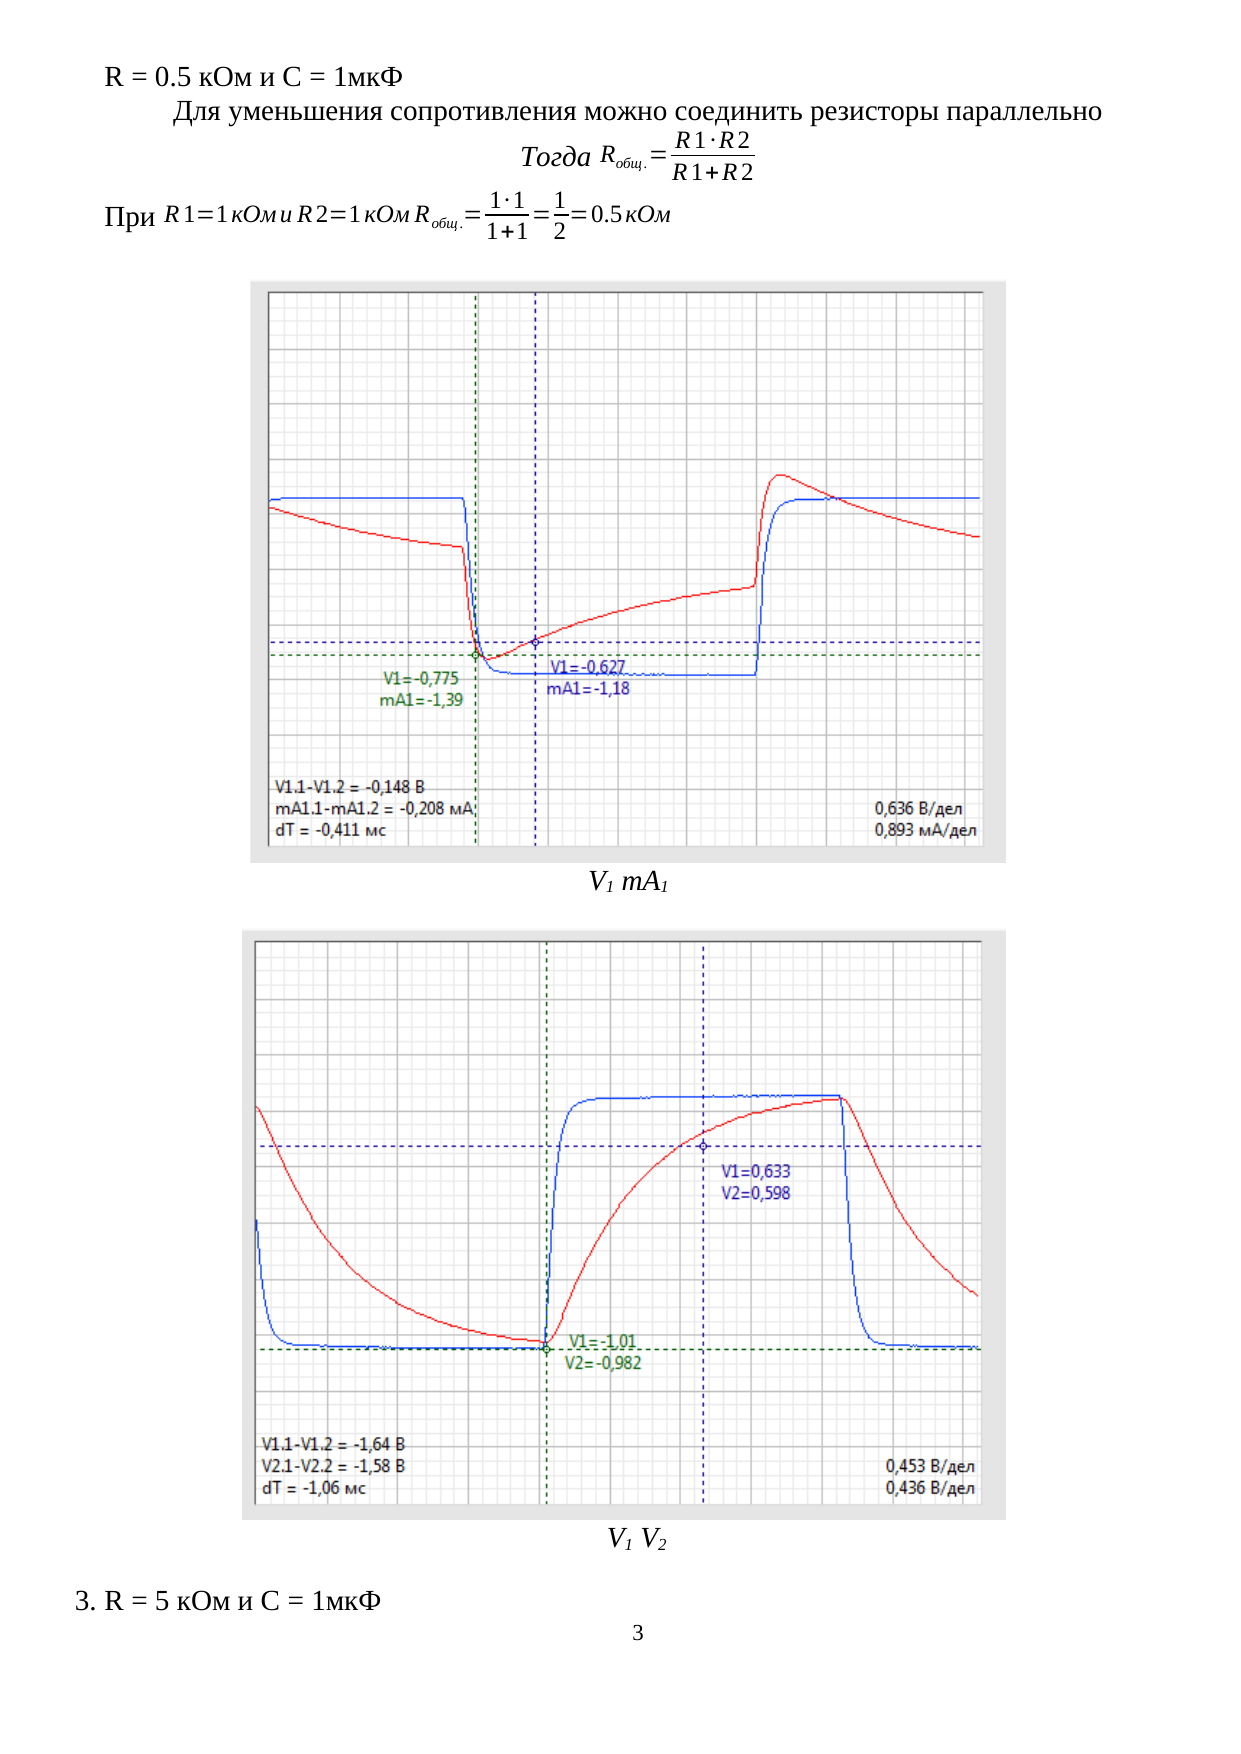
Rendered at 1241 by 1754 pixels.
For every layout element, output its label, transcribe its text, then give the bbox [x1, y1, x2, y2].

list R = 5 кОм и С = 1мкФ [74, 1583, 1171, 1617]
text При [104, 186, 1171, 245]
picture [250, 279, 1007, 863]
text R = 0.5 кОм и С = 1мкФ [104, 59, 1171, 93]
text V1 mA1 [45, 863, 1211, 897]
text Тогда [104, 127, 1171, 186]
picture [242, 928, 1006, 1520]
text Для уменьшения сопротивления можно соединить резисторы параллельно [104, 93, 1171, 127]
